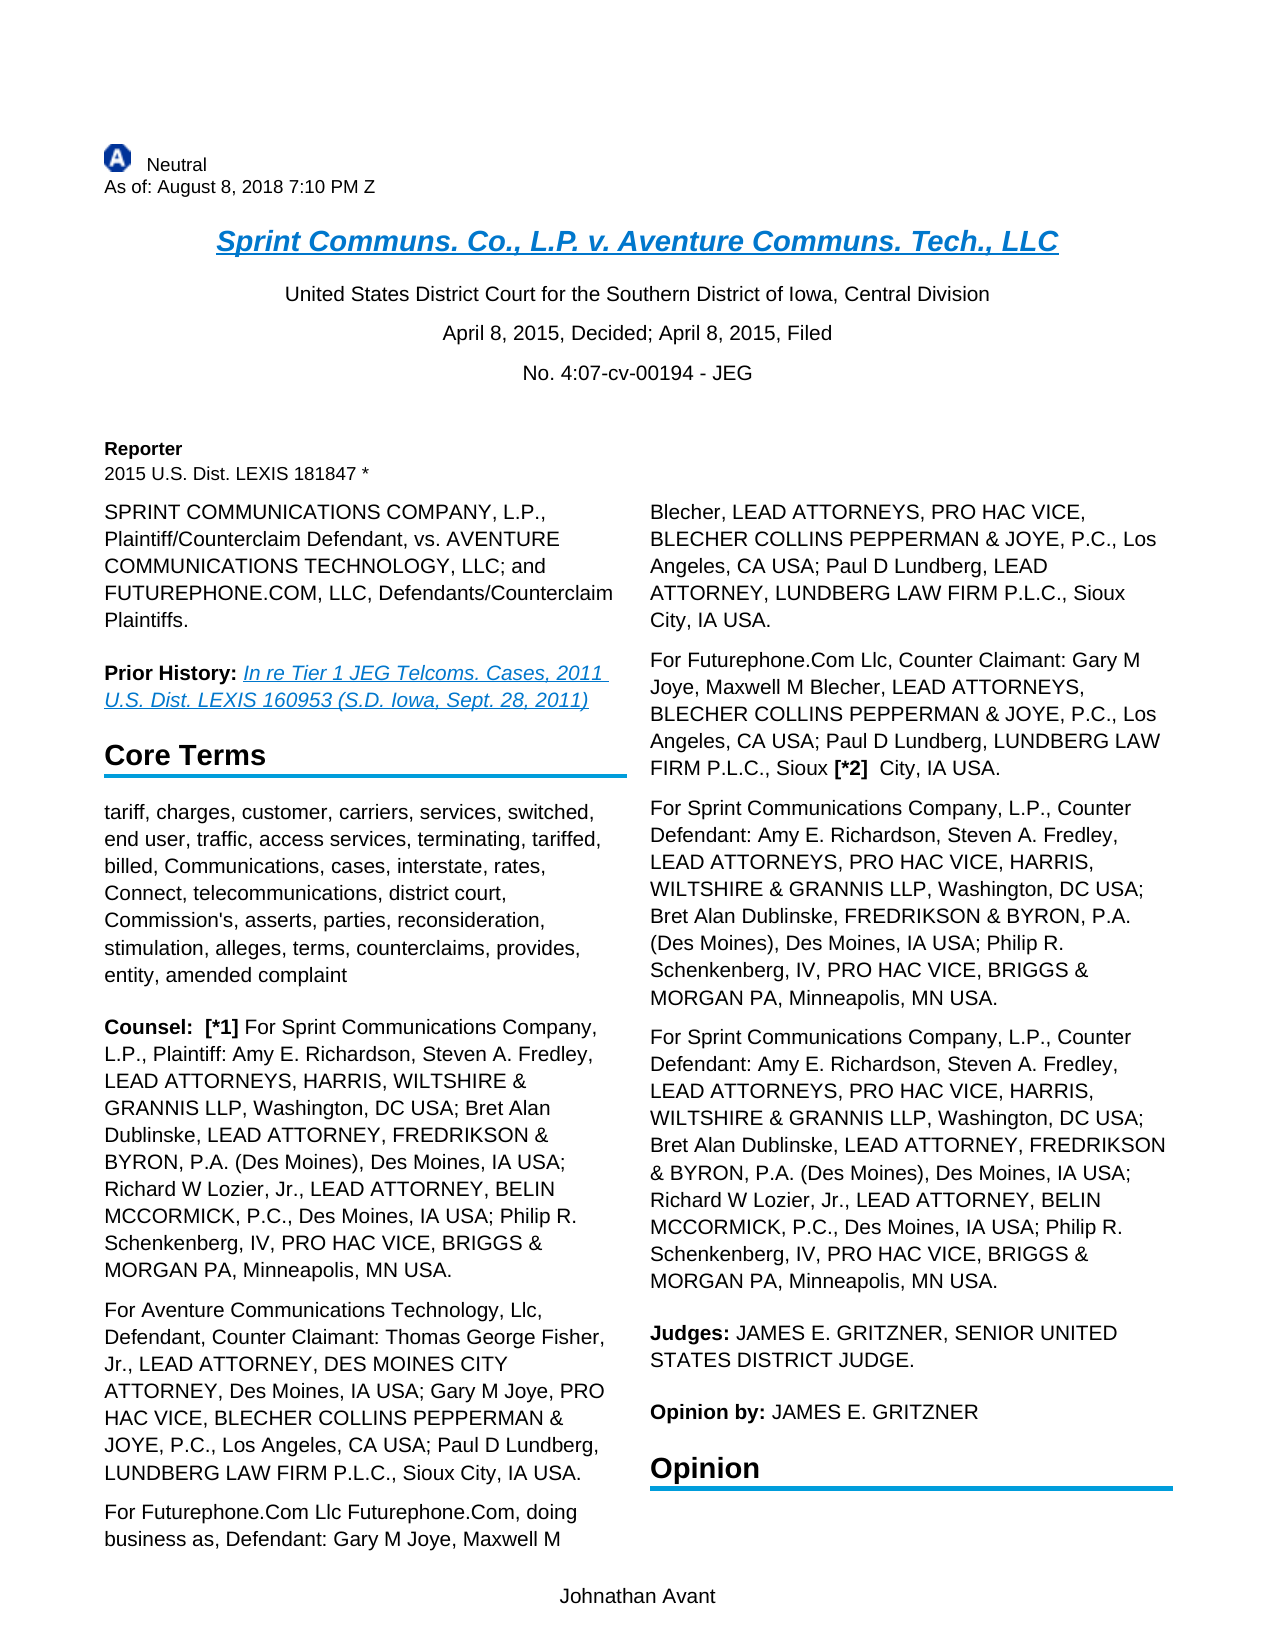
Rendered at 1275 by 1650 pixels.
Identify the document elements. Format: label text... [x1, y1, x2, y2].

text For Sprint Communications Company, L.P., Counter Defendant: Amy E. Richardson, Steven A. Fredley, LEAD ATTORNEYS, PRO HAC VICE, HARRIS, WILTSHIRE & GRANNIS LLP, Washington, DC USA; Bret Alan Dublinske, LEAD ATTORNEY, FREDRIKSON & BYRON, P.A. (Des Moines), Des Moines, IA USA; Richard W Lozier, Jr., LEAD ATTORNEY, BELIN MCCORMICK, P.C., Des Moines, IA USA; Philip R. Schenkenberg, IV, PRO HAC VICE, BRIGGS & MORGAN PA, Minneapolis, MN USA. [650, 1022, 1171, 1293]
picture [104, 144, 131, 172]
text For Sprint Communications Company, L.P., Counter Defendant: Amy E. Richardson, Steven A. Fredley, LEAD ATTORNEYS, PRO HAC VICE, HARRIS, WILTSHIRE & GRANNIS LLP, Washington, DC USA; Bret Alan Dublinske, FREDRIKSON & BYRON, P.A. (Des Moines), Des Moines, IA USA; Philip R. Schenkenberg, IV, PRO HAC VICE, BRIGGS & MORGAN PA, Minneapolis, MN USA. [650, 793, 1171, 1009]
text SPRINT COMMUNICATIONS COMPANY, L.P., Plaintiff/Counterclaim Defendant, vs. AVENTURE COMMUNICATIONS TECHNOLOGY, LLC; and FUTUREPHONE.COM, LLC, Defendants/Counterclaim Plaintiffs. [104, 497, 625, 632]
text For Futurephone.Com Llc Futurephone.Com, doing business as, Defendant: Gary M Joye, Maxwell M Blecher, LEAD ATTORNEYS, PRO HAC VICE, BLECHER COLLINS PEPPERMAN & JOYE, P.C., Los Angeles, CA USA; Paul D Lundberg, LEAD ATTORNEY, LUNDBERG LAW FIRM P.L.C., Sioux City, IA USA. [104, 1497, 625, 1551]
text For Futurephone.Com Llc, Counter Claimant: Gary M Joye, Maxwell M Blecher, LEAD ATTORNEYS, BLECHER COLLINS PEPPERMAN & JOYE, P.C., Los Angeles, CA USA; Paul D Lundberg, LUNDBERG LAW FIRM P.L.C., Sioux [*2] City, IA USA. [650, 645, 1171, 780]
text tariff, charges, customer, carriers, services, switched, end user, traffic, access services, terminating, tariffed, billed, Communications, cases, interstate, rates, Connect, telecommunications, district court, Commission's, asserts, parties, reconsideration, stimulation, alleges, terms, counterclaims, provides, entity, amended complaint [104, 797, 625, 986]
text For Futurephone.Com Llc Futurephone.Com, doing business as, Defendant: Gary M Joye, Maxwell M Blecher, LEAD ATTORNEYS, PRO HAC VICE, BLECHER COLLINS PEPPERMAN & JOYE, P.C., Los Angeles, CA USA; Paul D Lundberg, LEAD ATTORNEY, LUNDBERG LAW FIRM P.L.C., Sioux City, IA USA. [650, 497, 1171, 632]
subtitle Sprint Communs. Co., L.P. v. Aventure Communs. Tech., LLC [104, 222, 1171, 258]
text April 8, 2015, Decided; April 8, 2015, Filed [104, 318, 1171, 345]
text Opinion by: JAMES E. GRITZNER [650, 1397, 1171, 1424]
text Prior History: In re Tier 1 JEG Telcoms. Cases, 2011 U.S. Dist. LEXIS 160953 (S.D. Iowa, Sept. 28, 2011) [104, 657, 625, 711]
text 2015 U.S. Dist. LEXIS 181847 * [104, 459, 1171, 484]
text Judges: JAMES E. GRITZNER, SENIOR UNITED STATES DISTRICT JUDGE. [650, 1318, 1171, 1372]
text Reporter [104, 434, 1171, 459]
text Core Terms [104, 736, 625, 772]
text No. 4:07-cv-00194 - JEG [104, 358, 1171, 385]
text United States District Court for the Southern District of Iowa, Central Division [104, 278, 1171, 306]
text Counsel: [*1] For Sprint Communications Company, L.P., Plaintiff: Amy E. Richardson, Steven A. Fredley, LEAD ATTORNEYS, HARRIS, WILTSHIRE & GRANNIS LLP, Washington, DC USA; Bret Alan Dublinske, LEAD ATTORNEY, FREDRIKSON & BYRON, P.A. (Des Moines), Des Moines, IA USA; Richard W Lozier, Jr., LEAD ATTORNEY, BELIN MCCORMICK, P.C., Des Moines, IA USA; Philip R. Schenkenberg, IV, PRO HAC VICE, BRIGGS & MORGAN PA, Minneapolis, MN USA. [104, 1011, 625, 1282]
text Neutral As of: August 8, 2018 7:10 PM Z [104, 145, 1171, 197]
text Opinion [650, 1449, 1171, 1484]
text For Aventure Communications Technology, Llc, Defendant, Counter Claimant: Thomas George Fisher, Jr., LEAD ATTORNEY, DES MOINES CITY ATTORNEY, Des Moines, IA USA; Gary M Joye, PRO HAC VICE, BLECHER COLLINS PEPPERMAN & JOYE, P.C., Los Angeles, CA USA; Paul D Lundberg, LUNDBERG LAW FIRM P.L.C., Sioux City, IA USA. [104, 1295, 625, 1484]
